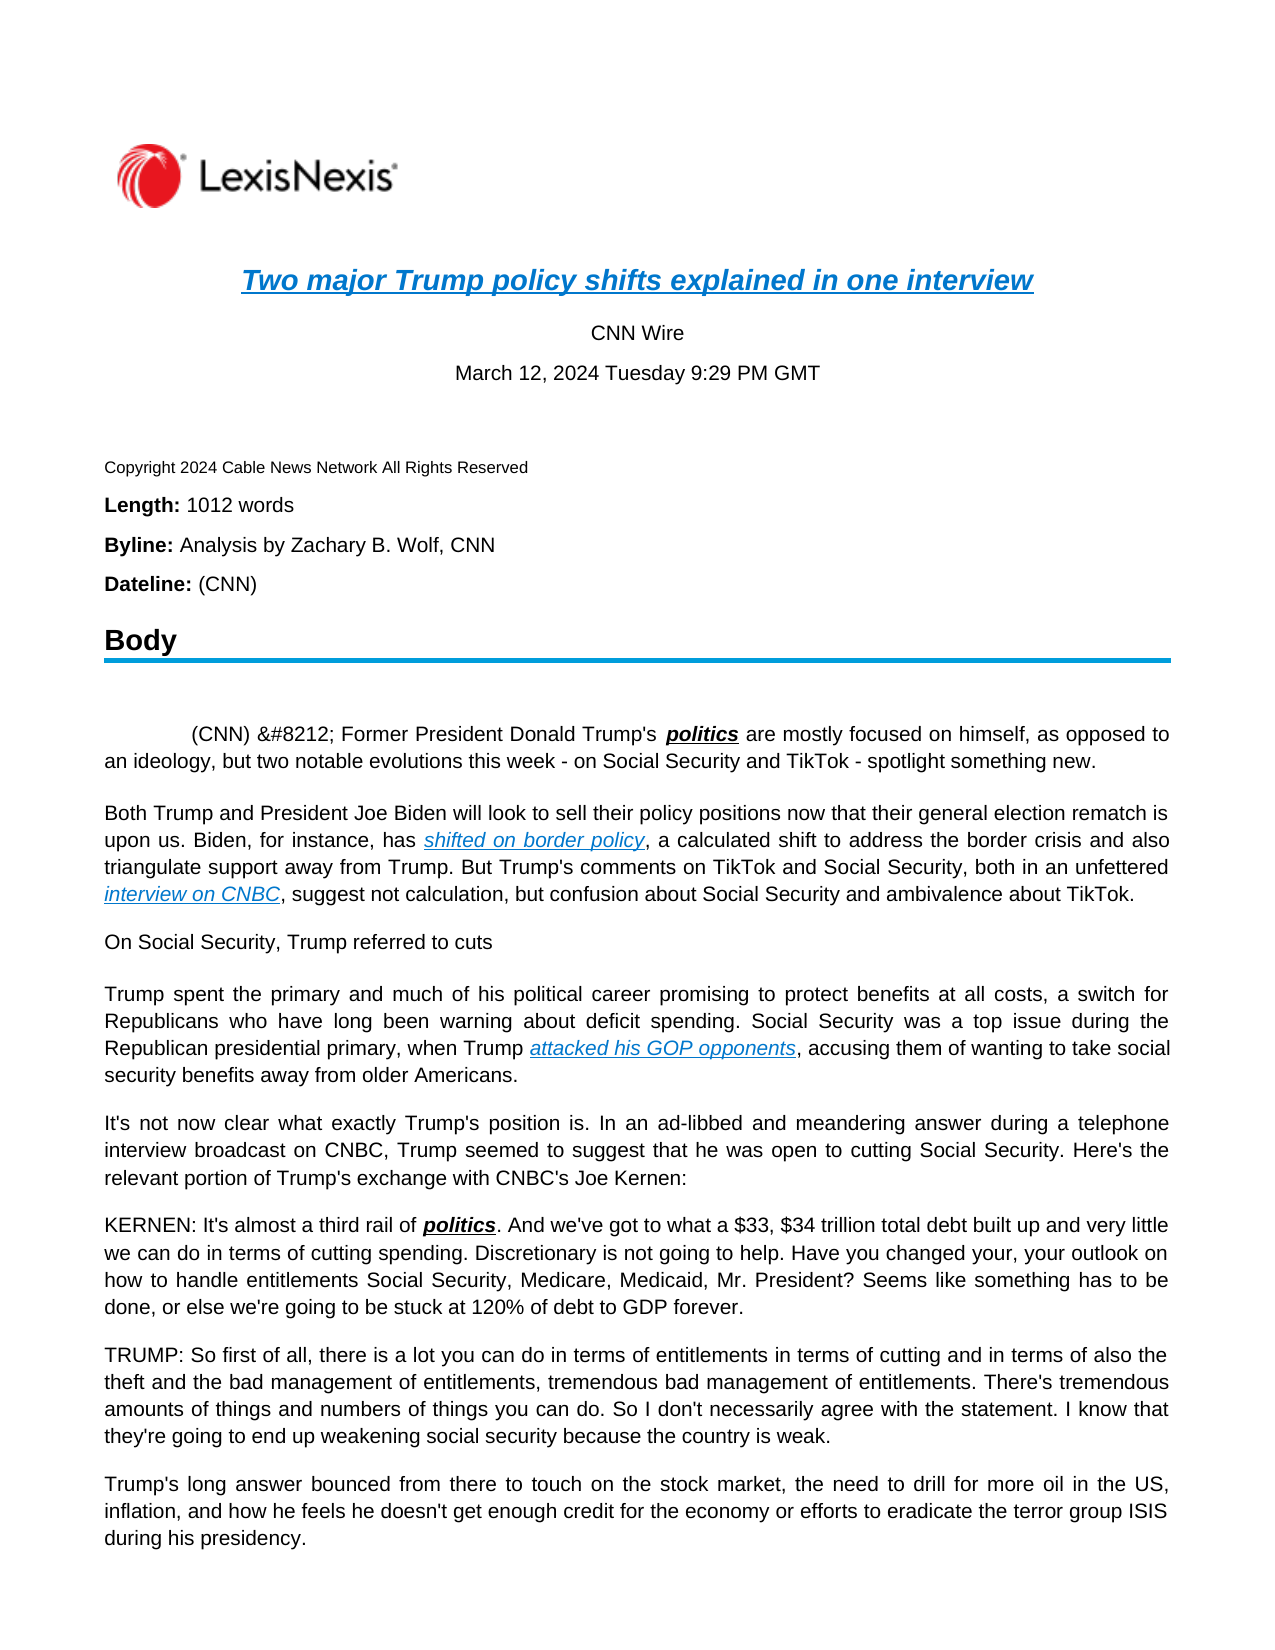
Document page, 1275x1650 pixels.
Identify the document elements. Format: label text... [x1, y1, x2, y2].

text (CNN) &#8212; Former President Donald Trump's politics are mostly focused on himself, as opposed to an ideology, but two notable evolutions this week - on Social Security and TikTok - spotlight something new. [104, 718, 1171, 773]
text Copyright 2024 Cable News Network All Rights Reserved [104, 426, 1171, 477]
text On Social Security, Trump referred to cuts [104, 927, 1171, 954]
text It's not now clear what exactly Trump's position is. In an ad-libbed and meandering answer during a telephone interview broadcast on CNBC, Trump seemed to suggest that he was open to cutting Social Security. Here's the relevant portion of Trump's exchange with CNBC's Joe Kernen: [104, 1108, 1171, 1189]
text Byline: Analysis by Zachary B. Wolf, CNN [104, 529, 1171, 556]
text CNN Wire [104, 318, 1171, 345]
text Trump spent the primary and much of his political career promising to protect benefits at all costs, a switch for Republicans who have long been warning about deficit spending. Social Security was a top issue during the Republican presidential primary, when Trump attacked his GOP opponents, accusing them of wanting to take social security benefits away from older Americans. [104, 979, 1171, 1087]
text Trump's long answer bounced from there to touch on the stock market, the need to drill for more oil in the US, inflation, and how he feels he doesn't get enough credit for the economy or efforts to eradicate the terror group ISIS during his presidency. [104, 1468, 1171, 1550]
text March 12, 2024 Tuesday 9:29 PM GMT [104, 357, 1171, 384]
text Body [104, 621, 1171, 656]
text Length: 1012 words [104, 490, 1171, 517]
text KERNEN: It's almost a third rail of politics. And we've got to what a $33, $34 trillion total debt built up and very little we can do in terms of cutting spending. Discretionary is not going to help. Have you changed your, your outlook on how to handle entitlements Social Security, Medicare, Medicaid, Mr. President? Seems like something has to be done, or else we're going to be stuck at 120% of debt to GDP forever. [104, 1210, 1171, 1318]
subtitle Two major Trump policy shifts explained in one interview [104, 261, 1171, 297]
text TRUMP: So first of all, there is a lot you can do in terms of entitlements in terms of cutting and in terms of also the theft and the bad management of entitlements, tremendous bad management of entitlements. There's tremendous amounts of things and numbers of things you can do. So I don't necessarily agree with the statement. I know that they're going to end up weakening social security because the country is weak. [104, 1339, 1171, 1448]
text Both Trump and President Joe Biden will look to sell their policy positions now that their general election rematch is upon us. Biden, for instance, has shifted on border policy, a calculated shift to address the border crisis and also triangulate support away from Trump. But Trump's comments on TikTok and Social Security, both in an unfettered interview on CNBC, suggest not calculation, but confusion about Social Security and ambivalence about TikTok. [104, 798, 1171, 906]
picture [104, 144, 412, 208]
text Dateline: (CNN) [104, 569, 1171, 596]
